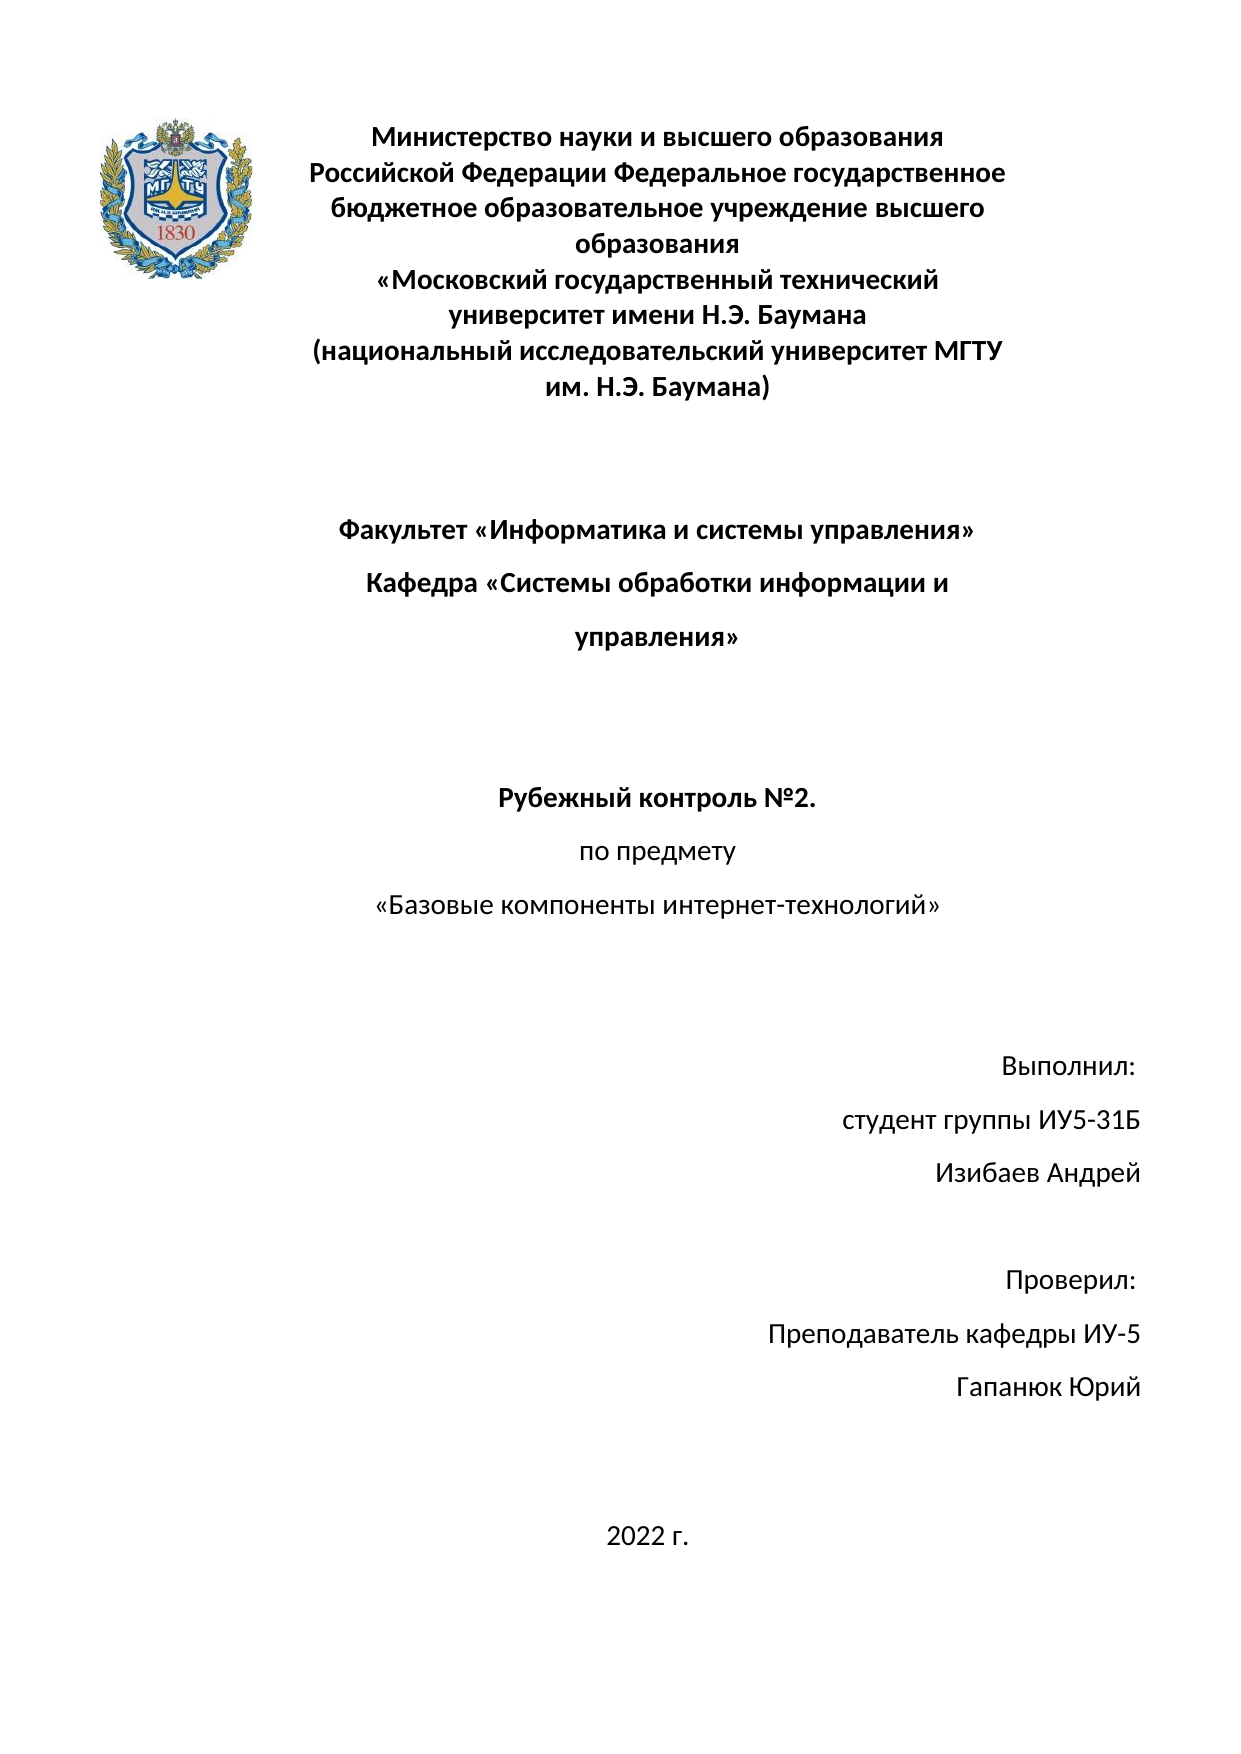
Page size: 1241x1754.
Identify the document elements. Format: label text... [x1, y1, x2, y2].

text Факультет «Информатика и системы управления» Кафедра «Системы обработки информации и управления» [295, 511, 1019, 653]
text по предмету [295, 832, 1019, 868]
text «Базовые компоненты интернет-технологий» [295, 886, 1019, 922]
text студент группы ИУ5-31Б [177, 1101, 1141, 1136]
text Проверил: [177, 1261, 1141, 1297]
text Министерство науки и высшего образования Российской Федерации Федеральное государственное бюджетное образовательное учреждение высшего образования [295, 118, 1019, 261]
text Выполнил: [177, 1047, 1141, 1083]
text Преподаватель кафедры ИУ-5 [177, 1315, 1141, 1350]
text Гапанюк Юрий [177, 1368, 1141, 1404]
picture [100, 118, 253, 279]
text (национальный исследовательский университет МГТУ им. Н.Э. Баумана) [295, 332, 1019, 403]
text «Московский государственный технический университет имени Н.Э. Баумана [295, 261, 1019, 332]
text Рубежный контроль №2. [295, 779, 1019, 815]
text Изибаев Андрей [177, 1154, 1141, 1190]
text 2022 г. [177, 1517, 1079, 1553]
